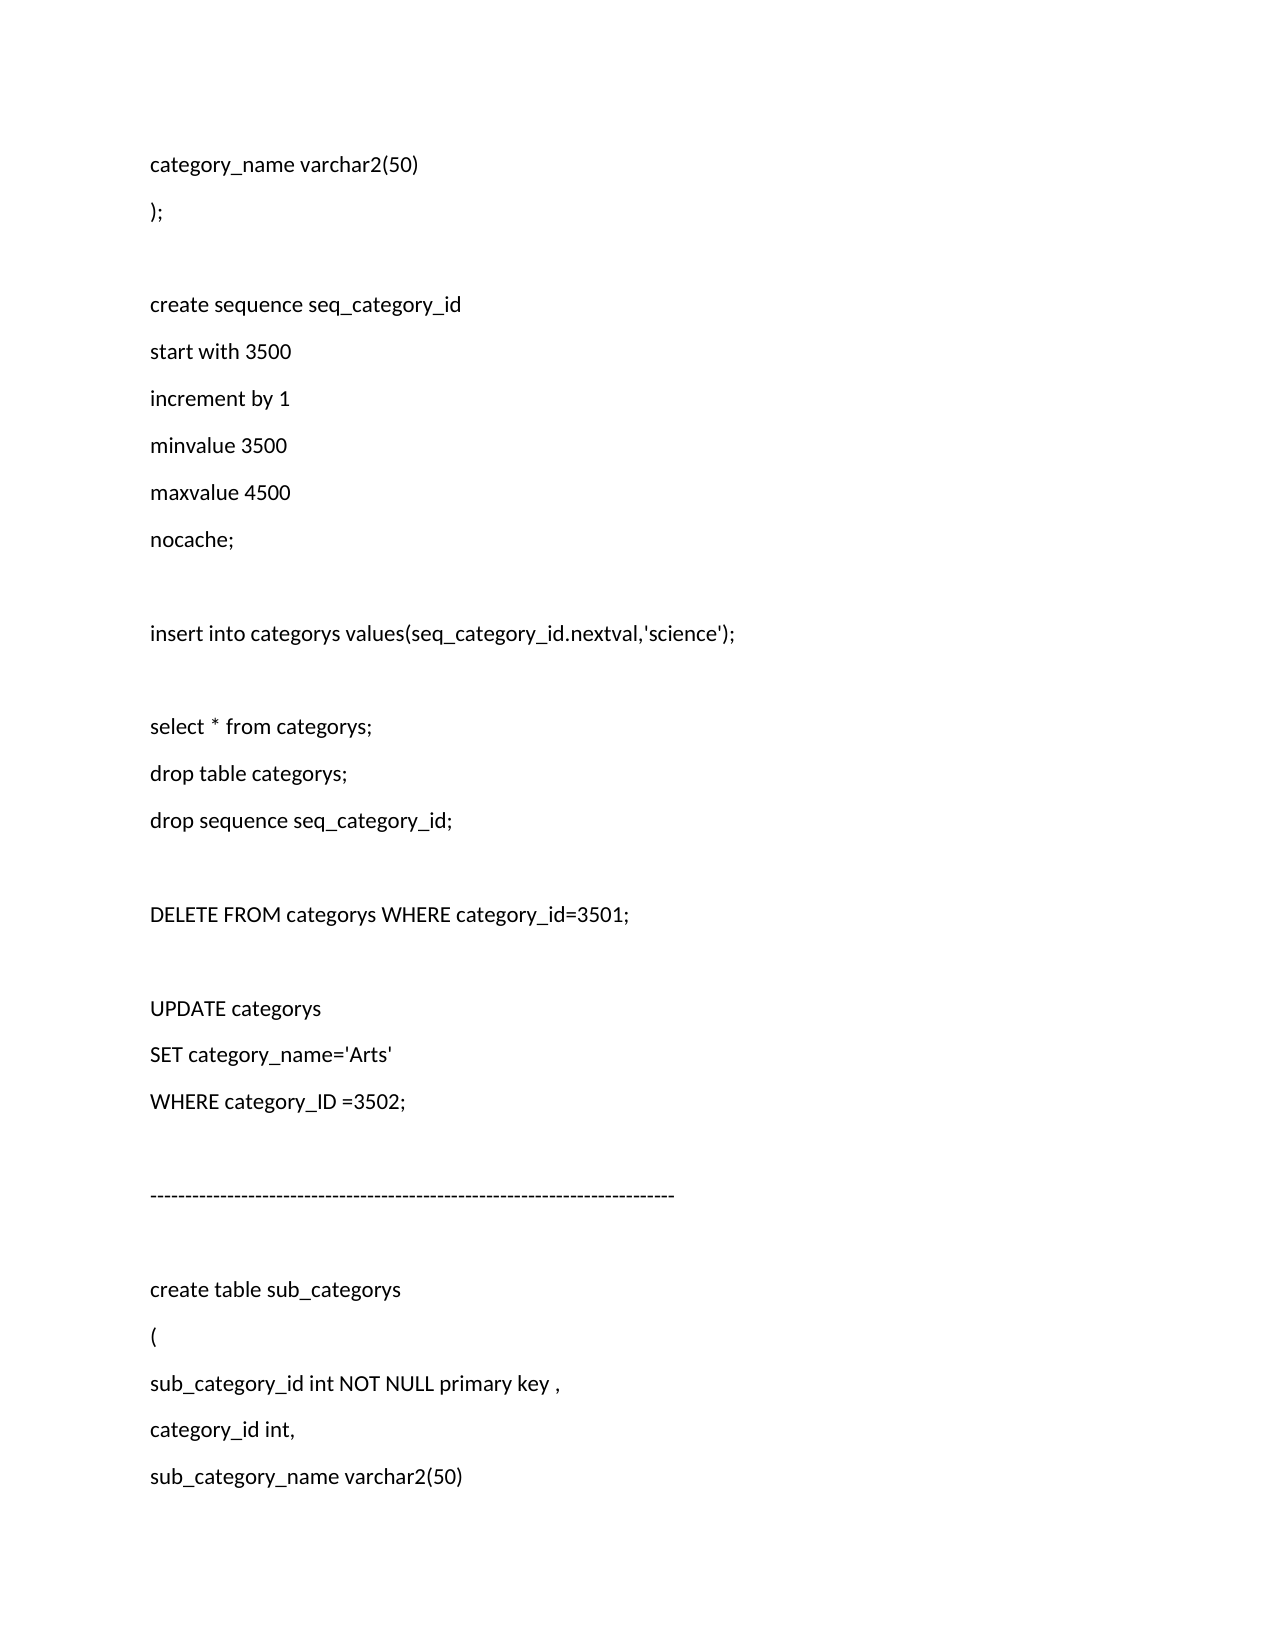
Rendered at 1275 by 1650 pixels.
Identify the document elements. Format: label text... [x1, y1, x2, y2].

text ( [150, 1322, 1125, 1350]
text ); [150, 197, 1125, 225]
text UPDATE categorys [150, 994, 1125, 1022]
text sub_category_name varchar2(50) [150, 1462, 1125, 1491]
text create table sub_categorys [150, 1275, 1125, 1303]
text maxvalue 4500 [150, 478, 1125, 506]
text --------------------------------------------------------------------------- [150, 1181, 1125, 1209]
text start with 3500 [150, 337, 1125, 366]
text create sequence seq_category_id [150, 291, 1125, 319]
text drop table categorys; [150, 759, 1125, 787]
text SET category_name='Arts' [150, 1041, 1125, 1069]
text sub_category_id int NOT NULL primary key , [150, 1369, 1125, 1397]
text WHERE category_ID =3502; [150, 1087, 1125, 1116]
text increment by 1 [150, 384, 1125, 412]
text insert into categorys values(seq_category_id.nextval,'science'); [150, 619, 1125, 647]
text category_name varchar2(50) [150, 150, 1125, 178]
text nocache; [150, 525, 1125, 553]
text category_id int, [150, 1416, 1125, 1444]
text minvalue 3500 [150, 431, 1125, 459]
text drop sequence seq_category_id; [150, 806, 1125, 834]
text select * from categorys; [150, 712, 1125, 741]
text DELETE FROM categorys WHERE category_id=3501; [150, 900, 1125, 928]
